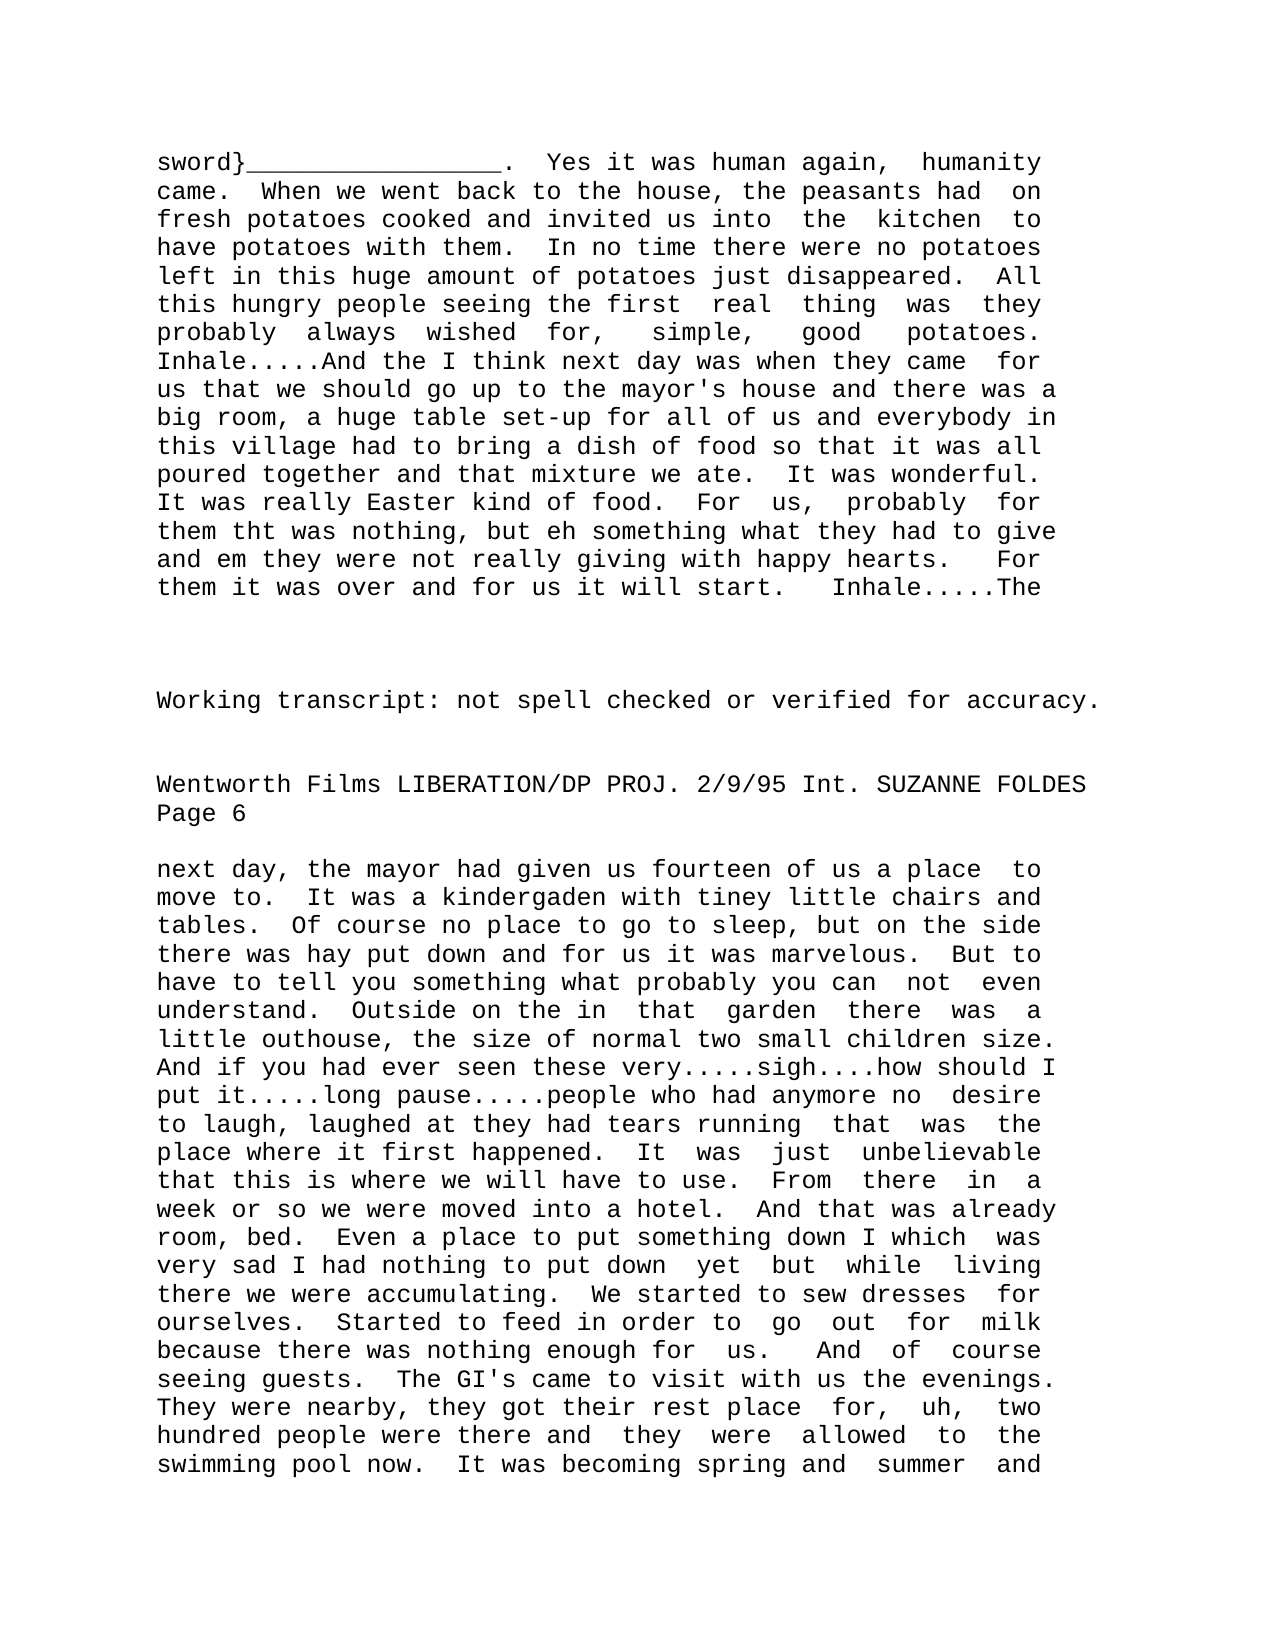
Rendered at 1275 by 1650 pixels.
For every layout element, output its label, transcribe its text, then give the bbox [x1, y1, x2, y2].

text there we were accumulating. We started to sew dresses for [156, 1286, 1118, 1314]
text have to tell you something what probably you can not even [156, 974, 1118, 1002]
text because there was nothing enough for us. And of course [156, 1342, 1118, 1371]
text put it.....long pause.....people who had anymore no desire [156, 1087, 1118, 1116]
text room, bed. Even a place to put something down I which was [156, 1229, 1118, 1257]
text swimming pool now. It was becoming spring and summer and [156, 1456, 1118, 1484]
text Wentworth Films LIBERATION/DP PROJ. 2/9/95 Int. SUZANNE FOLDES Page 6 [156, 775, 1118, 832]
text this village had to bring a dish of food so that it was all [156, 433, 1118, 462]
text week or so we were moved into a hotel. And that was already [156, 1201, 1118, 1229]
text fresh potatoes cooked and invited us into the kitchen to [156, 207, 1118, 235]
text them it was over and for us it will start. Inhale.....The [156, 575, 1118, 603]
text Inhale.....And the I think next day was when they came for [156, 348, 1118, 377]
text this hungry people seeing the first real thing was they [156, 292, 1118, 320]
text that this is where we will have to use. From there in a [156, 1172, 1118, 1201]
text understand. Outside on the in that garden there was a [156, 1002, 1118, 1031]
text came. When we went back to the house, the peasants had on [156, 178, 1118, 207]
text left in this huge amount of potatoes just disappeared. All [156, 263, 1118, 292]
text very sad I had nothing to put down yet but while living [156, 1257, 1118, 1286]
text It was really Easter kind of food. For us, probably for [156, 490, 1118, 518]
text sword}_________________. Yes it was human again, humanity [156, 150, 1118, 178]
text us that we should go up to the mayor's house and there was a [156, 377, 1118, 405]
text hundred people were there and they were allowed to the [156, 1427, 1118, 1456]
text Working transcript: not spell checked or verified for accuracy. [156, 689, 1118, 718]
text to laugh, laughed at they had tears running that was the [156, 1116, 1118, 1144]
text And if you had ever seen these very.....sigh....how should I [156, 1059, 1118, 1087]
text next day, the mayor had given us fourteen of us a place to [156, 861, 1118, 889]
text ourselves. Started to feed in order to go out for milk [156, 1314, 1118, 1342]
text have potatoes with them. In no time there were no potatoes [156, 235, 1118, 263]
text probably always wished for, simple, good potatoes. [156, 320, 1118, 348]
text seeing guests. The GI's came to visit with us the evenings. [156, 1371, 1118, 1399]
text They were nearby, they got their rest place for, uh, two [156, 1399, 1118, 1427]
text move to. It was a kindergaden with tiney little chairs and [156, 889, 1118, 917]
text them tht was nothing, but eh something what they had to give [156, 518, 1118, 547]
text little outhouse, the size of normal two small children size. [156, 1031, 1118, 1059]
text there was hay put down and for us it was marvelous. But to [156, 946, 1118, 974]
text place where it first happened. It was just unbelievable [156, 1144, 1118, 1172]
text tables. Of course no place to go to sleep, but on the side [156, 917, 1118, 946]
text big room, a huge table set-up for all of us and everybody in [156, 405, 1118, 433]
text poured together and that mixture we ate. It was wonderful. [156, 462, 1118, 490]
text and em they were not really giving with happy hearts. For [156, 547, 1118, 575]
